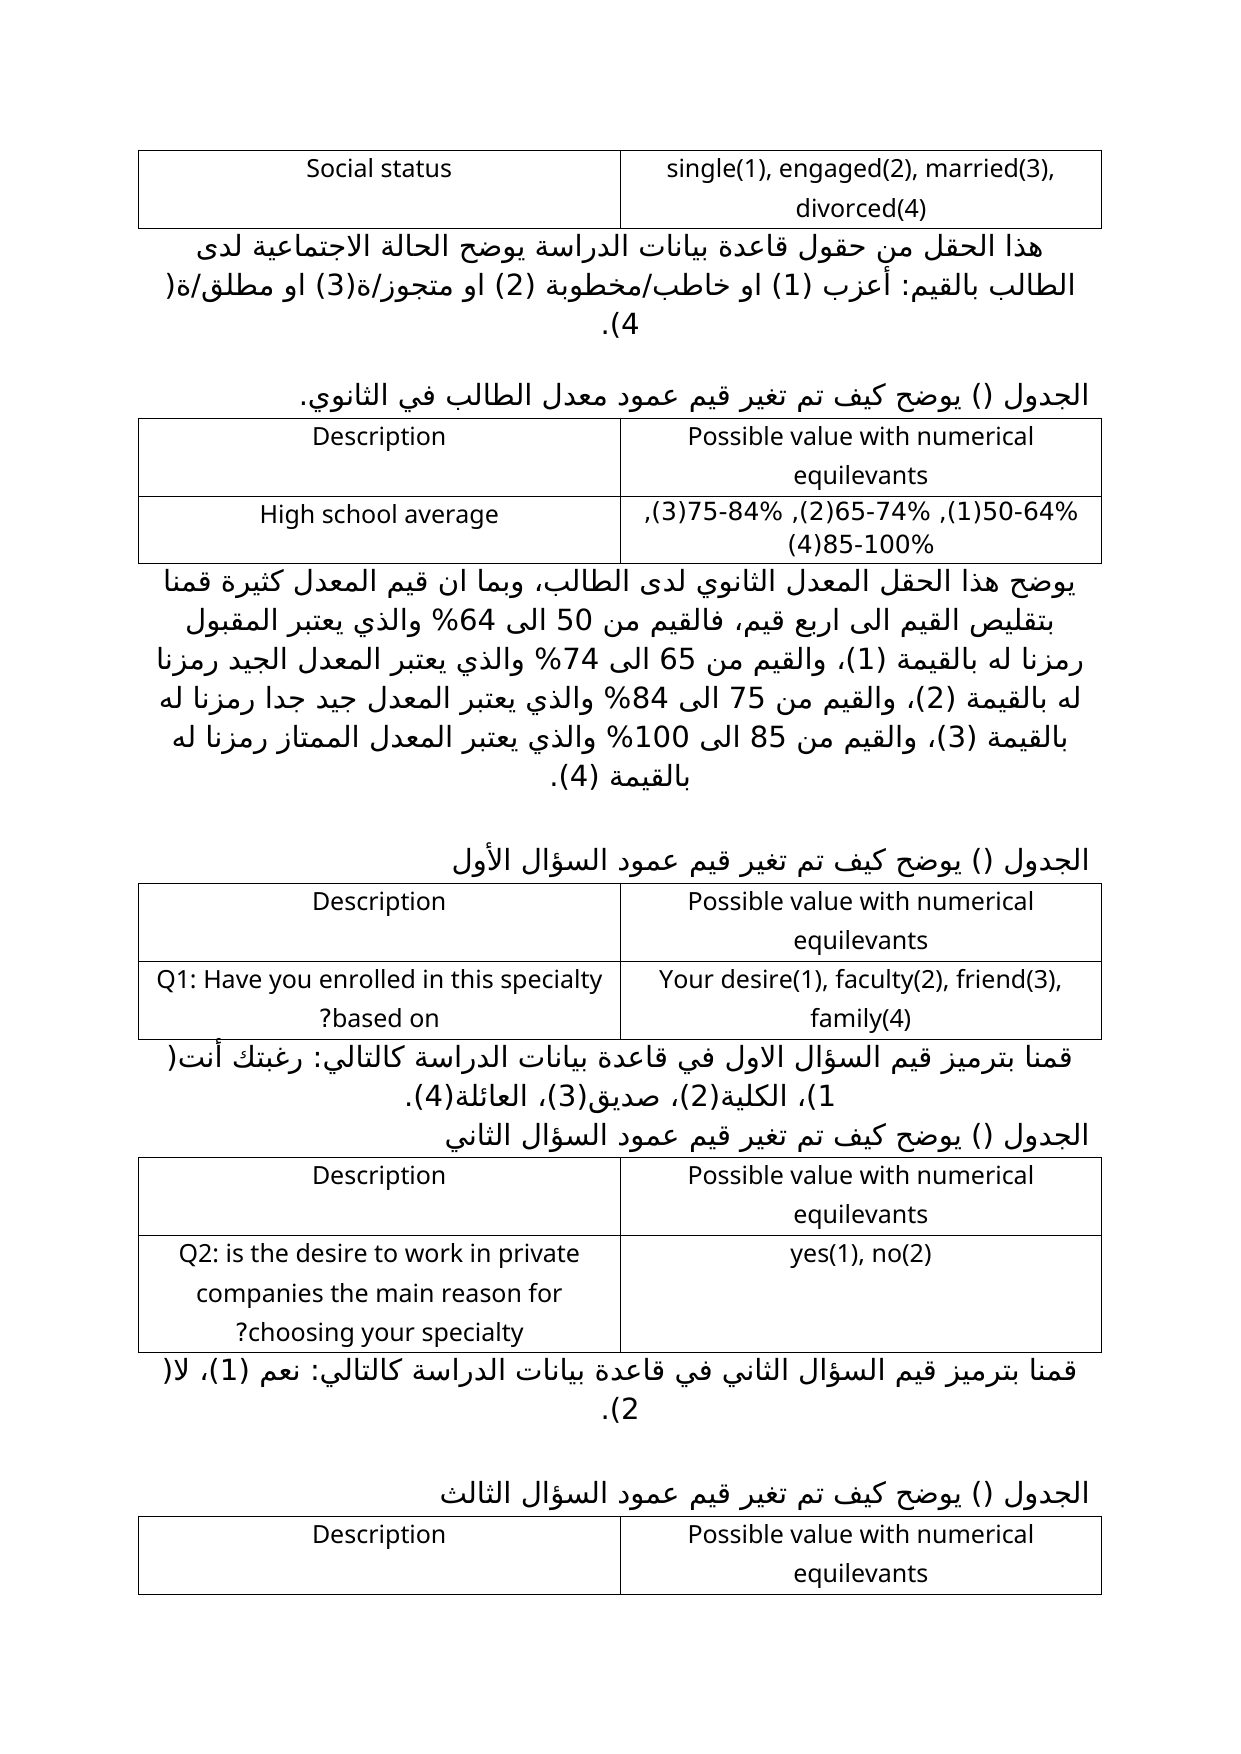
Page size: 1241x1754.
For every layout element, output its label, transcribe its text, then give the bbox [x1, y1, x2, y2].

table_cell 50-64%(1), 65-74%(2), 75-84%(3), 85-100%(4) [621, 497, 1101, 563]
table_header Possible value with numerical equilevants [621, 1517, 1101, 1594]
table_header Description [139, 884, 620, 961]
table_cell Social status [139, 151, 620, 228]
text قمنا بترميز قيم السؤال الاول في قاعدة بيانات الدراسة كالتالي: رغبتك أنت(1)، الكلية(2)، صديق(3)، العائلة(4). [150, 1040, 1090, 1113]
text الجدول () يوضح كيف تم تغير قيم عمود معدل الطالب في الثانوي. [150, 379, 1090, 413]
table_header Description [139, 1158, 620, 1235]
table_cell Q1: Have you enrolled in this specialty based on? [139, 962, 620, 1039]
text الجدول () يوضح كيف تم تغير قيم عمود السؤال الثالث [150, 1477, 1090, 1511]
table_header Description [139, 419, 620, 496]
table_header Possible value with numerical equilevants [621, 419, 1101, 496]
text الجدول () يوضح كيف تم تغير قيم عمود السؤال الأول [150, 844, 1090, 878]
table_header Possible value with numerical equilevants [621, 884, 1101, 961]
table_cell Q2: is the desire to work in private companies the main reason for choosing your specialty? [139, 1236, 620, 1352]
text الجدول () يوضح كيف تم تغير قيم عمود السؤال الثاني [150, 1118, 1090, 1152]
table_cell yes(1), no(2) [621, 1236, 1101, 1352]
text هذا الحقل من حقول قاعدة بيانات الدراسة يوضح الحالة الاجتماعية لدى الطالب بالقيم: أعزب (1) او خاطب/مخطوبة (2) او متجوز/ة(3) او مطلق/ة(4). [150, 229, 1090, 341]
table_cell High school average [139, 497, 620, 563]
table_cell single(1), engaged(2), married(3), divorced(4) [621, 151, 1101, 228]
table_cell Your desire(1), faculty(2), friend(3), family(4) [621, 962, 1101, 1039]
table_header Possible value with numerical equilevants [621, 1158, 1101, 1235]
text يوضح هذا الحقل المعدل الثانوي لدى الطالب، وبما ان قيم المعدل كثيرة قمنا بتقليص القيم الى اربع قيم، فالقيم من 50 الى 64% والذي يعتبر المقبول رمزنا له بالقيمة (1)، والقيم من 65 الى 74% والذي يعتبر المعدل الجيد رمزنا له بالقيمة (2)، والقيم من 75 الى 84% والذي يعتبر المعدل جيد جدا رمزنا له بالقيمة (3)، والقيم من 85 الى 100% والذي يعتبر المعدل الممتاز رمزنا له بالقيمة (4). [150, 564, 1090, 793]
table_header Description [139, 1517, 620, 1594]
text قمنا بترميز قيم السؤال الثاني في قاعدة بيانات الدراسة كالتالي: نعم (1)، لا(2). [150, 1353, 1090, 1426]
